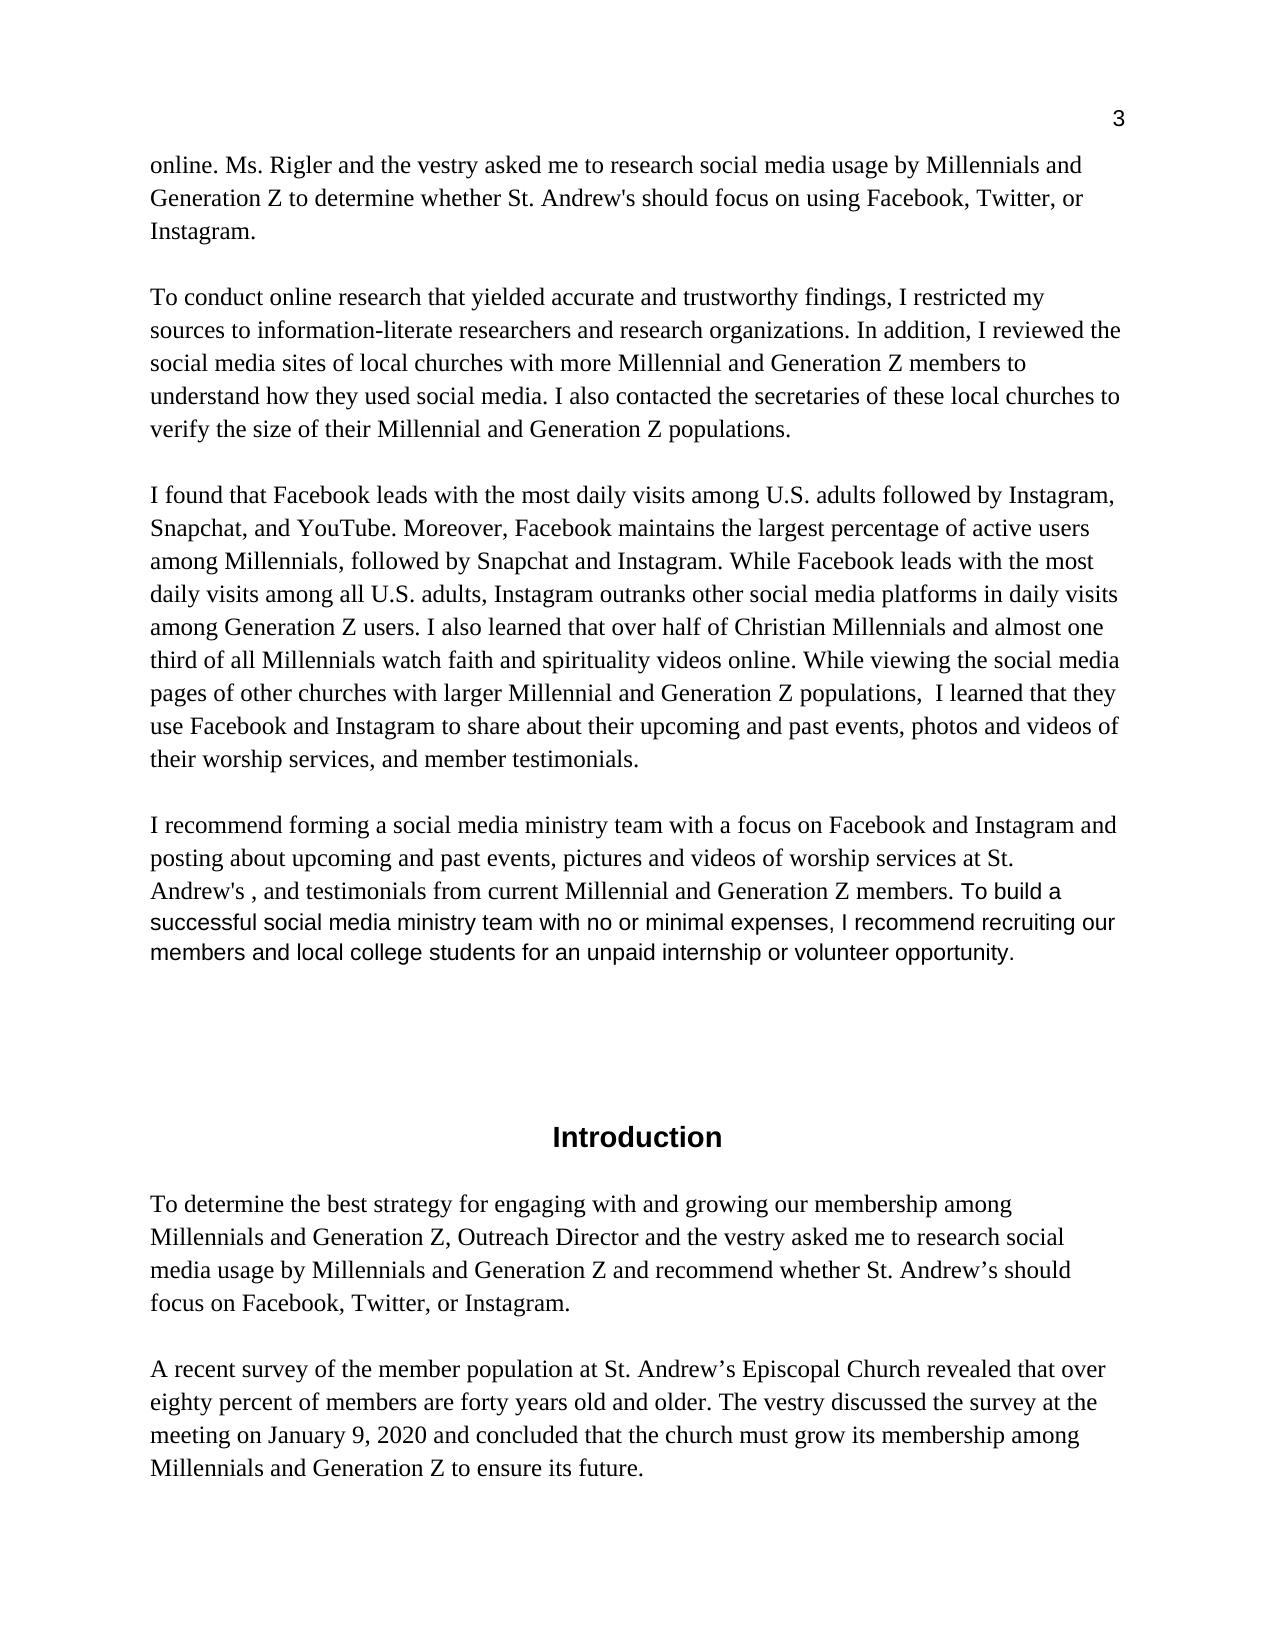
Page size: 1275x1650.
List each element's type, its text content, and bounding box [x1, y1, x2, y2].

subtitle Introduction [150, 1121, 1125, 1154]
text To determine the best strategy for engaging with and growing our membership among Millennials and Generation Z, Outreach Director and the vestry asked me to research social media usage by Millennials and Generation Z and recommend whether St. Andrew’s should focus on Facebook, Twitter, or Instagram. [150, 1189, 1125, 1317]
text A recent survey of the member population at St. Andrew’s Episcopal Church revealed that over eighty percent of members are forty years old and older. The vestry discussed the survey at the meeting on January 9, 2020 and concluded that the church must grow its membership among Millennials and Generation Z to ensure its future. [150, 1354, 1125, 1482]
text To conduct online research that yielded accurate and trustworthy findings, I restricted my sources to information-literate researchers and research organizations. In addition, I reviewed the social media sites of local churches with more Millennial and Generation Z members to understand how they used social media. I also contacted the secretaries of these local churches to verify the size of their Millennial and Generation Z populations. [150, 282, 1125, 443]
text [150, 150, 1125, 245]
text I found that Facebook leads with the most daily visits among U.S. adults followed by Instagram, Snapchat, and YouTube. Moreover, Facebook maintains the largest percentage of active users among Millennials, followed by Snapchat and Instagram. While Facebook leads with the most daily visits among all U.S. adults, Instagram outranks other social media platforms in daily visits among Generation Z users. I also learned that over half of Christian Millennials and almost one third of all Millennials watch faith and spirituality videos online. While viewing the social media pages of other churches with larger Millennial and Generation Z populations, I learned that they use Facebook and Instagram to share about their upcoming and past events, photos and videos of their worship services, and member testimonials. [150, 480, 1125, 773]
text I recommend forming a social media ministry team with a focus on Facebook and Instagram and posting about upcoming and past events, pictures and videos of worship services at St. Andrew's , and testimonials from current Millennial and Generation Z members. To build a successful social media ministry team with no or minimal expenses, I recommend recruiting our members and local college students for an unpaid internship or volunteer opportunity. [150, 810, 1125, 966]
